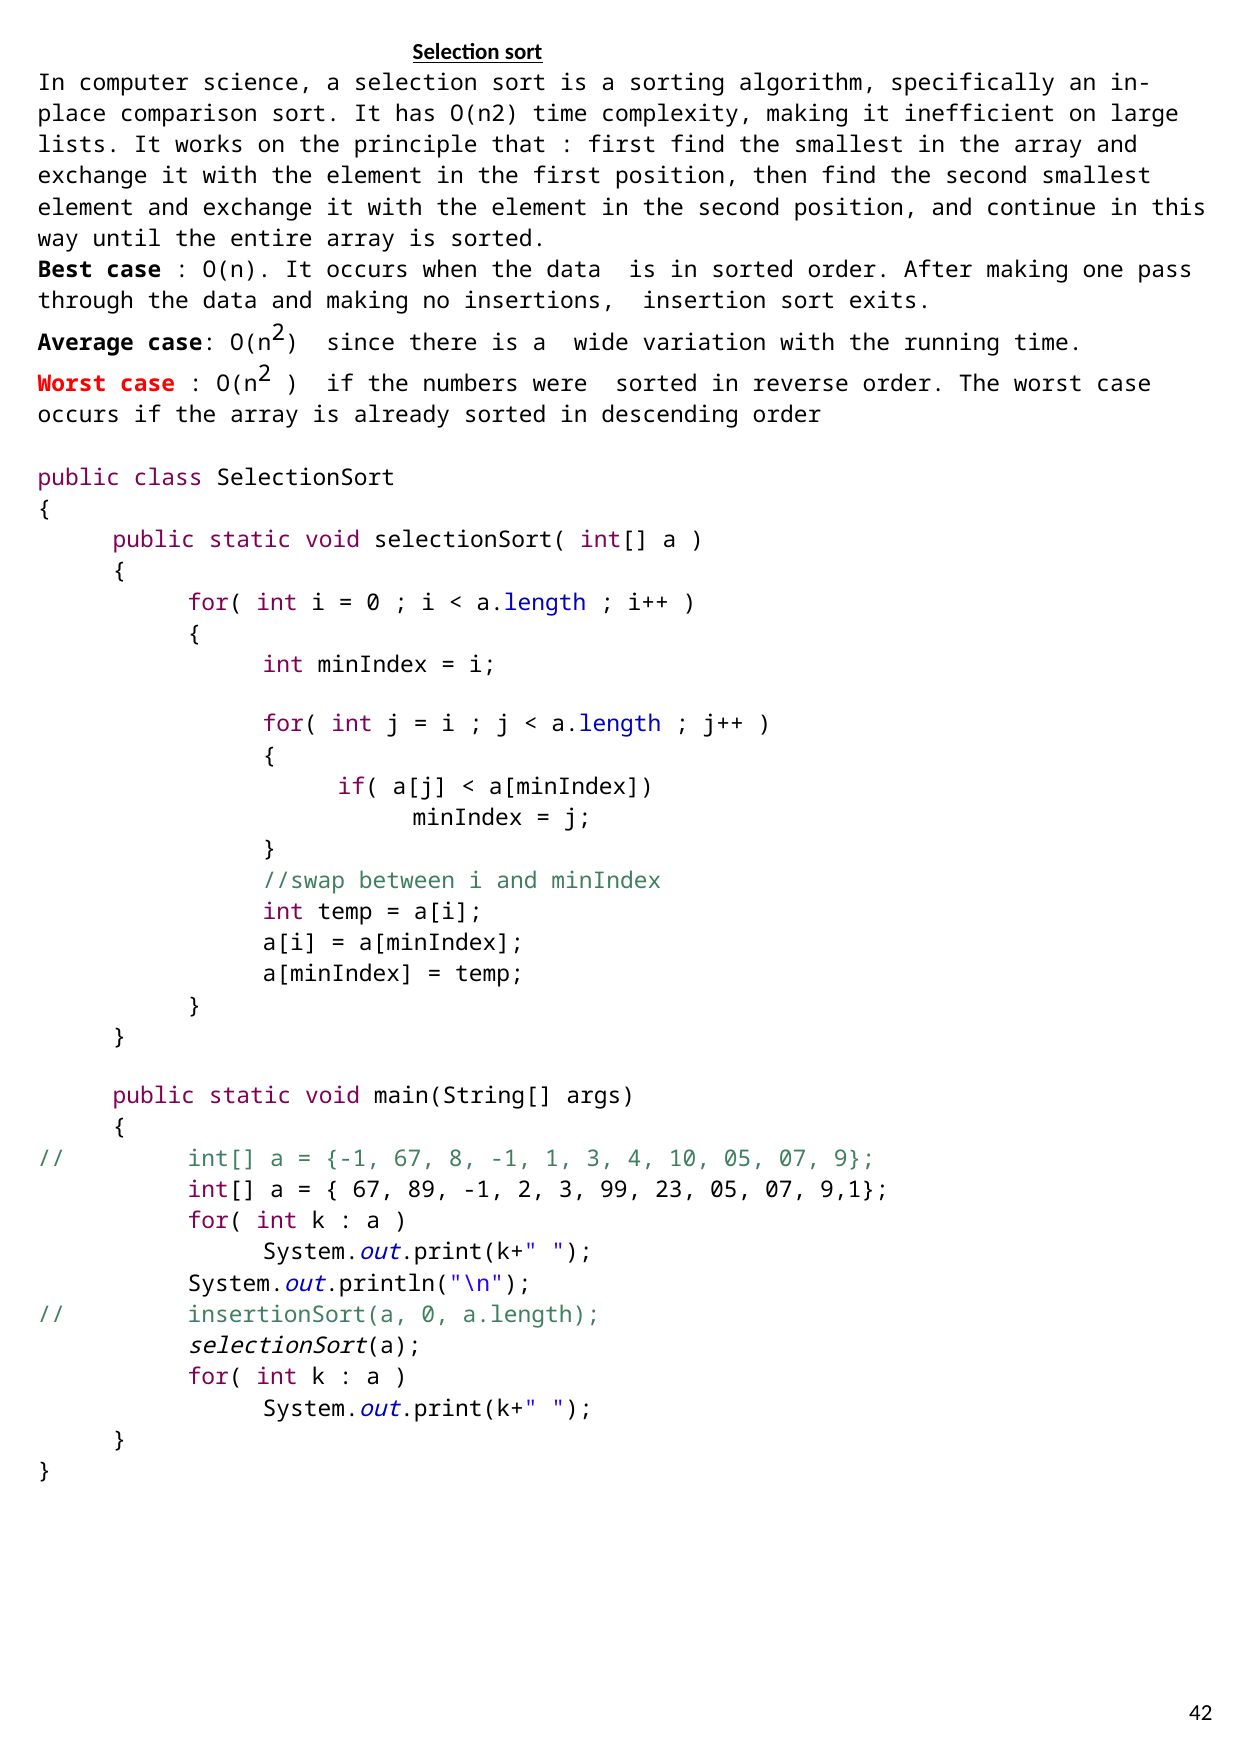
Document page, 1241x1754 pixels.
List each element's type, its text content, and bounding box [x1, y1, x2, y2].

text //swap between i and minIndex [37, 863, 1212, 895]
text public static void main(String[] args) [37, 1079, 1212, 1110]
text selectionSort(a); [37, 1329, 1212, 1360]
text { [37, 554, 1212, 586]
text a[i] = a[minIndex]; [37, 926, 1212, 957]
text if( a[j] < a[minIndex]) [37, 770, 1212, 801]
text for( int k : a ) [37, 1360, 1212, 1392]
text int temp = a[i]; [37, 895, 1212, 926]
text public class SelectionSort [37, 461, 1212, 492]
text Average case: O(n2) since there is a wide variation with the running time. [37, 316, 1212, 357]
text } [37, 1423, 1212, 1454]
text // insertionSort(a, 0, a.length); [37, 1298, 1212, 1329]
text int[] a = { 67, 89, -1, 2, 3, 99, 23, 05, 07, 9,1}; [37, 1173, 1212, 1204]
text // int[] a = {-1, 67, 8, -1, 1, 3, 4, 10, 05, 07, 9}; [37, 1142, 1212, 1173]
text In computer science, a selection sort is a sorting algorithm, specifically an in-place comparison sort. It has O(n2) time complexity, making it inefficient on large lists. It works on the principle that : first find the smallest in the array and exchange it with the element in the first position, then find the second smallest element and exchange it with the element in the second position, and continue in this way until the entire array is sorted. [37, 66, 1212, 253]
text } [37, 988, 1212, 1020]
text System.out.print(k+" "); [37, 1392, 1212, 1423]
text System.out.println("\n"); [37, 1267, 1212, 1298]
text Worst case : O(n2 ) if the numbers were sorted in reverse order. The worst case occurs if the array is already sorted in descending order [37, 357, 1212, 429]
text Selection sort [337, 37, 1212, 66]
text minIndex = j; [37, 801, 1212, 832]
text a[minIndex] = temp; [37, 957, 1212, 988]
text } [37, 1454, 1212, 1485]
text } [37, 1020, 1212, 1051]
text { [37, 492, 1212, 523]
text int minIndex = i; [37, 648, 1212, 679]
text for( int j = i ; j < a.length ; j++ ) [37, 707, 1212, 738]
text } [37, 832, 1212, 863]
text for( int k : a ) [37, 1204, 1212, 1235]
text System.out.print(k+" "); [37, 1235, 1212, 1267]
text public static void selectionSort( int[] a ) [37, 523, 1212, 554]
text Best case : O(n). It occurs when the data is in sorted order. After making one pass through the data and making no insertions, insertion sort exits. [37, 253, 1212, 316]
text for( int i = 0 ; i < a.length ; i++ ) [37, 586, 1212, 617]
text { [37, 738, 1212, 770]
text { [37, 1110, 1212, 1142]
text { [37, 617, 1212, 648]
